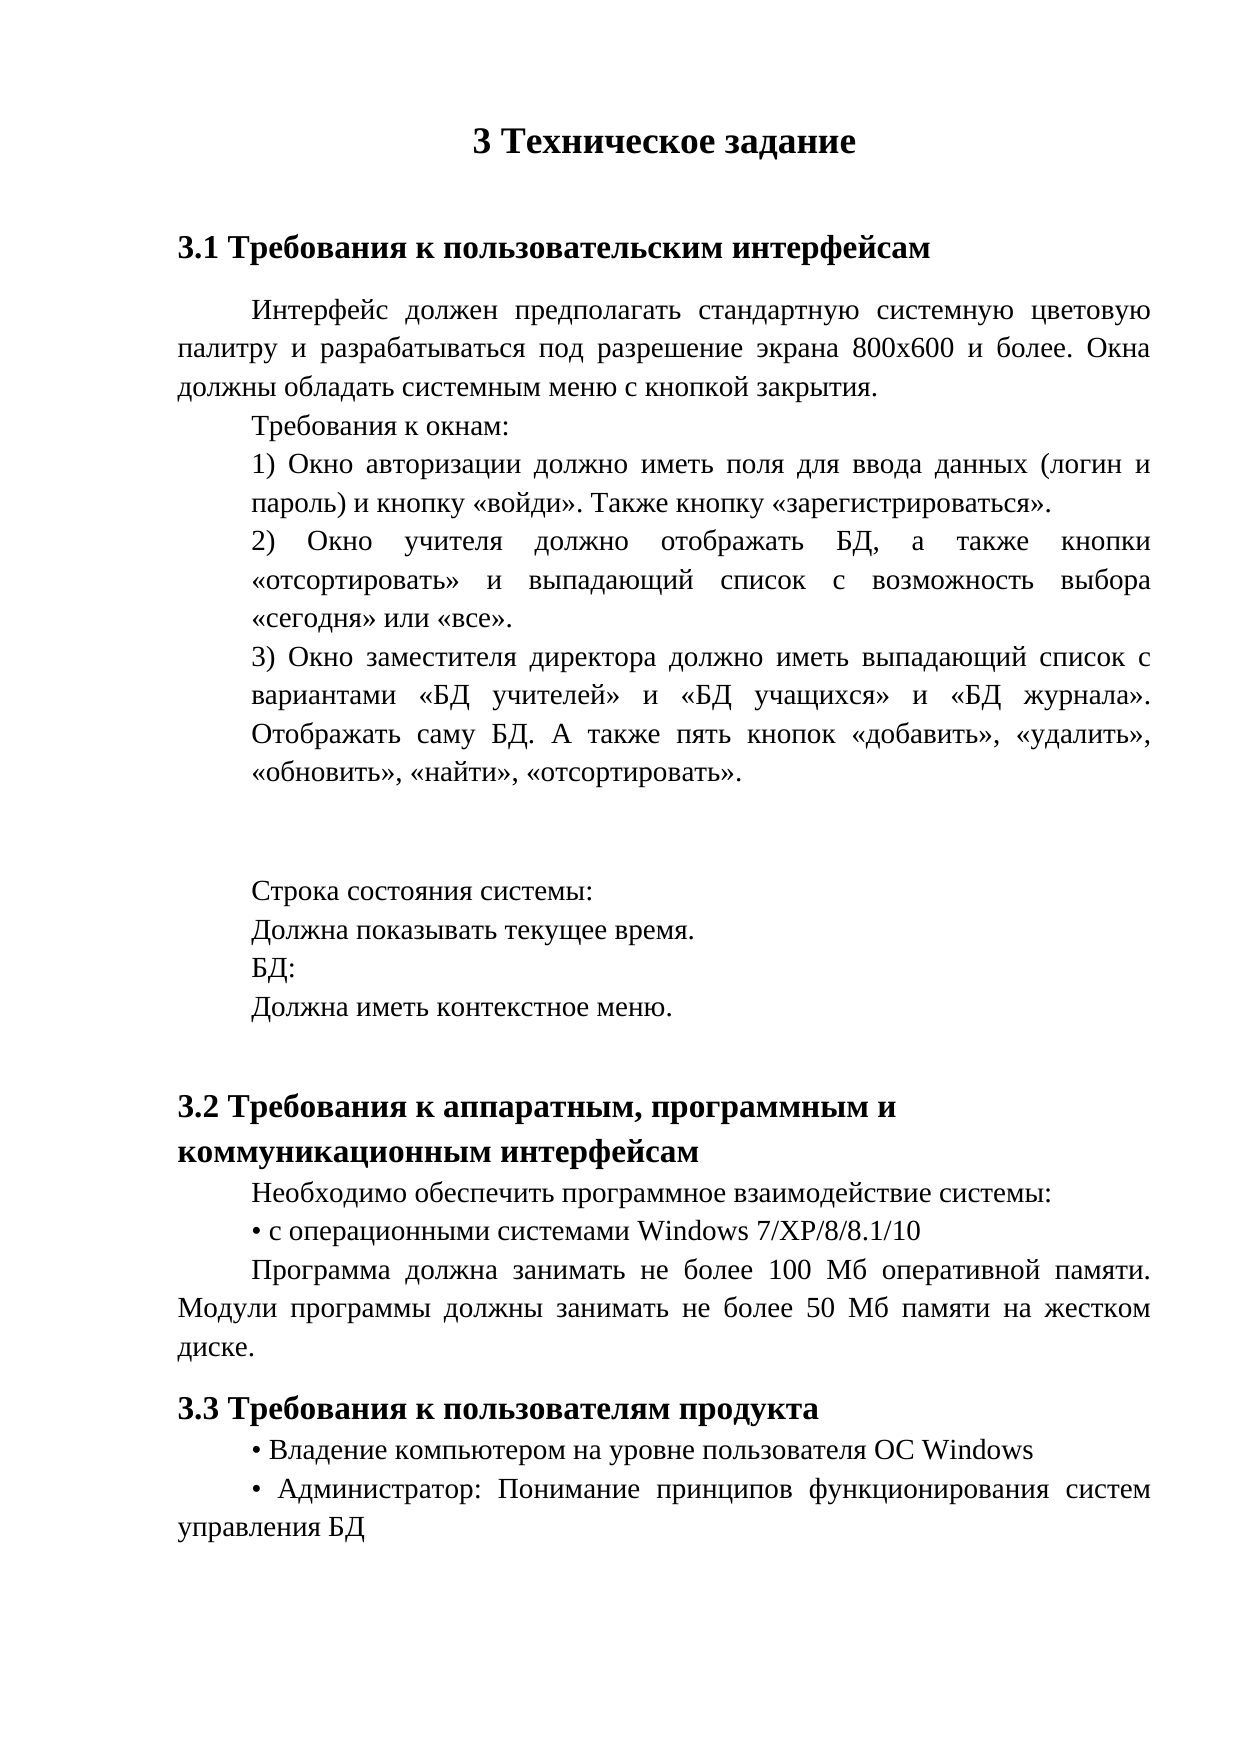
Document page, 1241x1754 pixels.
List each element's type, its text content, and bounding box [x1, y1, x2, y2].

subtitle 3.2 Требования к аппаратным, программным и коммуникационным интерфейсам [177, 1087, 1152, 1169]
text БД: [177, 950, 1152, 984]
text Должна иметь контекстное меню. [177, 989, 1152, 1022]
text Должна показывать текущее время. [177, 912, 1152, 945]
text Интерфейс должен предполагать стандартную системную цветовую палитру и разрабатываться под разрешение экрана 800x600 и более. Окна должны обладать системным меню с кнопкой закрытия. [177, 292, 1152, 403]
text Строка состояния системы: [177, 873, 1152, 907]
text 3) Окно заместителя директора должно иметь выпадающий список с вариантами «БД учителей» и «БД учащихся» и «БД журнала». Отображать саму БД. А также пять кнопок «добавить», «удалить», «обновить», «найти», «отсортировать». [251, 639, 1152, 788]
text 2) Окно учителя должно отображать БД, а также кнопки «отсортировать» и выпадающий список с возможность выбора «сегодня» или «все». [251, 523, 1152, 634]
text 3.1 Требования к пользовательским интерфейсам [177, 227, 1152, 265]
text • c операционными системами Windows 7/XP/8/8.1/10 [177, 1213, 1152, 1247]
text Программа должна занимать не более 100 Мб оперативной памяти. Модули программы должны занимать не более 50 Мб памяти на жестком диске. [177, 1252, 1152, 1363]
text 1) Окно авторизации должно иметь поля для ввода данных (логин и пароль) и кнопку «войди». Также кнопку «зарегистрироваться». [251, 446, 1152, 518]
subtitle 3 Техническое задание [177, 118, 1152, 161]
text • Администратор: Понимание принципов функционирования систем управления БД [177, 1471, 1152, 1543]
subtitle 3.3 Требования к пользователям продукта [177, 1388, 1152, 1427]
text Необходимо обеспечить программное взаимодействие системы: [177, 1175, 1152, 1208]
text • Владение компьютером на уровне пользователя ОС Windows [177, 1432, 1152, 1466]
text Требования к окнам: [177, 408, 1152, 441]
